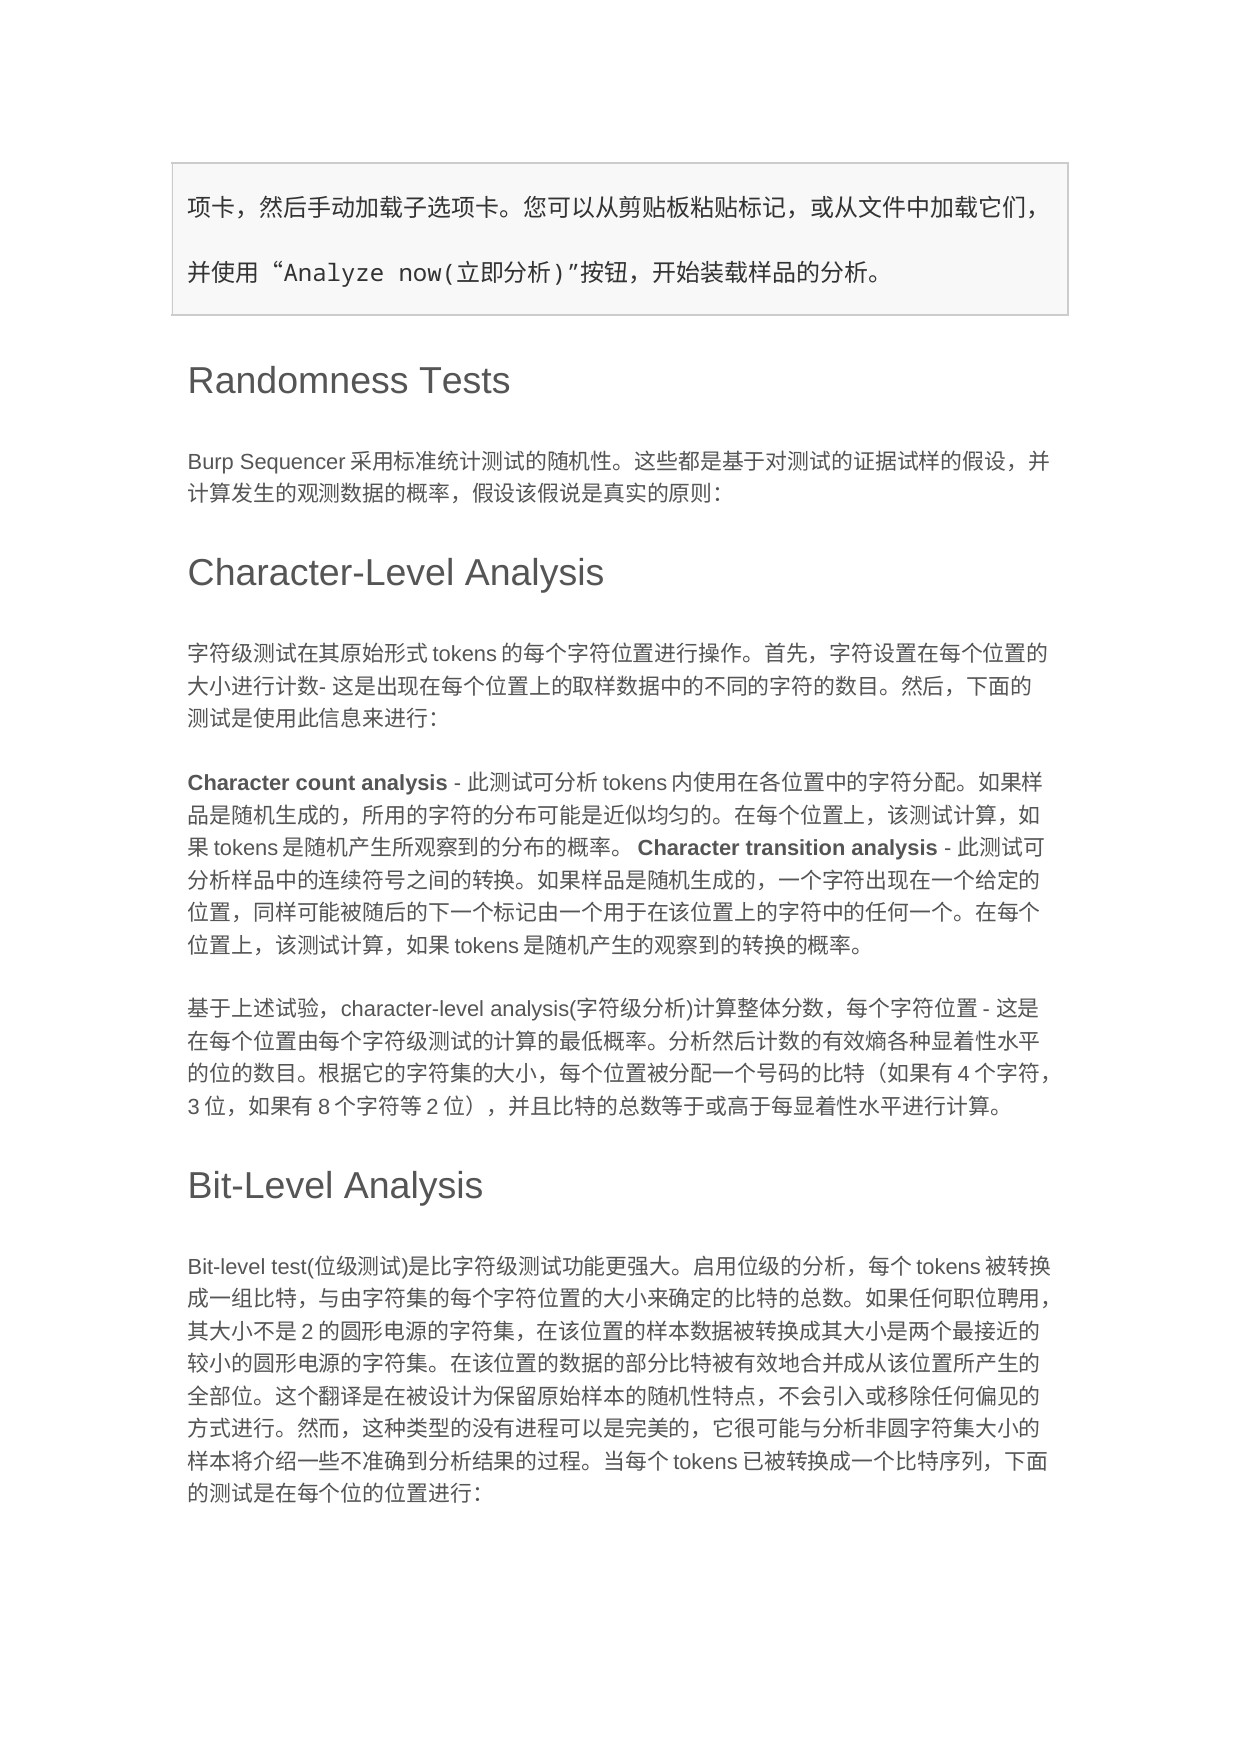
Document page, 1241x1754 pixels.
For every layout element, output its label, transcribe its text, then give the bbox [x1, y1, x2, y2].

subtitle Character-Level Analysis [187, 540, 1053, 605]
text 字符级测试在其原始形式tokens的每个字符位置进行操作。首先，字符设置在每个位置的大小进行计数- 这是出现在每个位置上的取样数据中的不同的字符的数目。然后，下面的测试是使用此信息来进行： [187, 636, 1053, 733]
subtitle Bit-Level Analysis [187, 1152, 1053, 1217]
text Burp Sequencer采用标准统计测试的随机性。这些都是基于对测试的证据试样的假设，并计算发生的观测数据的概率，假设该假说是真实的原则： [187, 443, 1053, 508]
text Character count analysis - 此测试可分析tokens内使用在各位置中的字符分配。如果样品是随机生成的，所用的字符的分布可能是近似均匀的。在每个位置上，该测试计算，如果tokens是随机产生所观察到的分布的概率。 Character transition analysis - 此测试可分析样品中的连续符号之间的转换。如果样品是随机生成的，一个字符出现在一个给定的位置，同样可能被随后的下一个标记由一个用于在该位置上的字符中的任何一个。在每个位置上，该测试计算，如果tokens是随机产生的观察到的转换的概率。 [187, 765, 1053, 960]
text Bit-level test(位级测试)是比字符级测试功能更强大。启用位级的分析，每个tokens被转换成一组比特，与由字符集的每个字符位置的大小来确定的比特的总数。如果任何职位聘用，其大小不是2的圆形电源的字符集，在该位置的样本数据被转换成其大小是两个最接近的较小的圆形电源的字符集。在该位置的数据的部分比特被有效地合并成从该位置所产生的全部位。这个翻译是在被设计为保留原始样本的随机性特点，不会引入或移除任何偏见的方式进行。然而，这种类型的没有进程可以是完美的，它很可能与分析非圆字符集大小的样本将介绍一些不准确到分析结果的过程。当每个tokens已被转换成一个比特序列，下面的测试是在每个位的位置进行： [187, 1248, 1053, 1508]
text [173, 164, 1067, 314]
subtitle Randomness Tests [187, 347, 1053, 412]
text 基于上述试验，character-level analysis(字符级分析)计算整体分数，每个字符位置 - 这是在每个位置由每个字符级测试的计算的最低概率。分析然后计数的有效熵各种显着性水平的位的数目。根据它的字符集的大小，每个位置被分配一个号码的比特（如果有4个字符，3位，如果有8个字符等2位），并且比特的总数等于或高于每显着性水平进行计算。 [187, 991, 1053, 1121]
